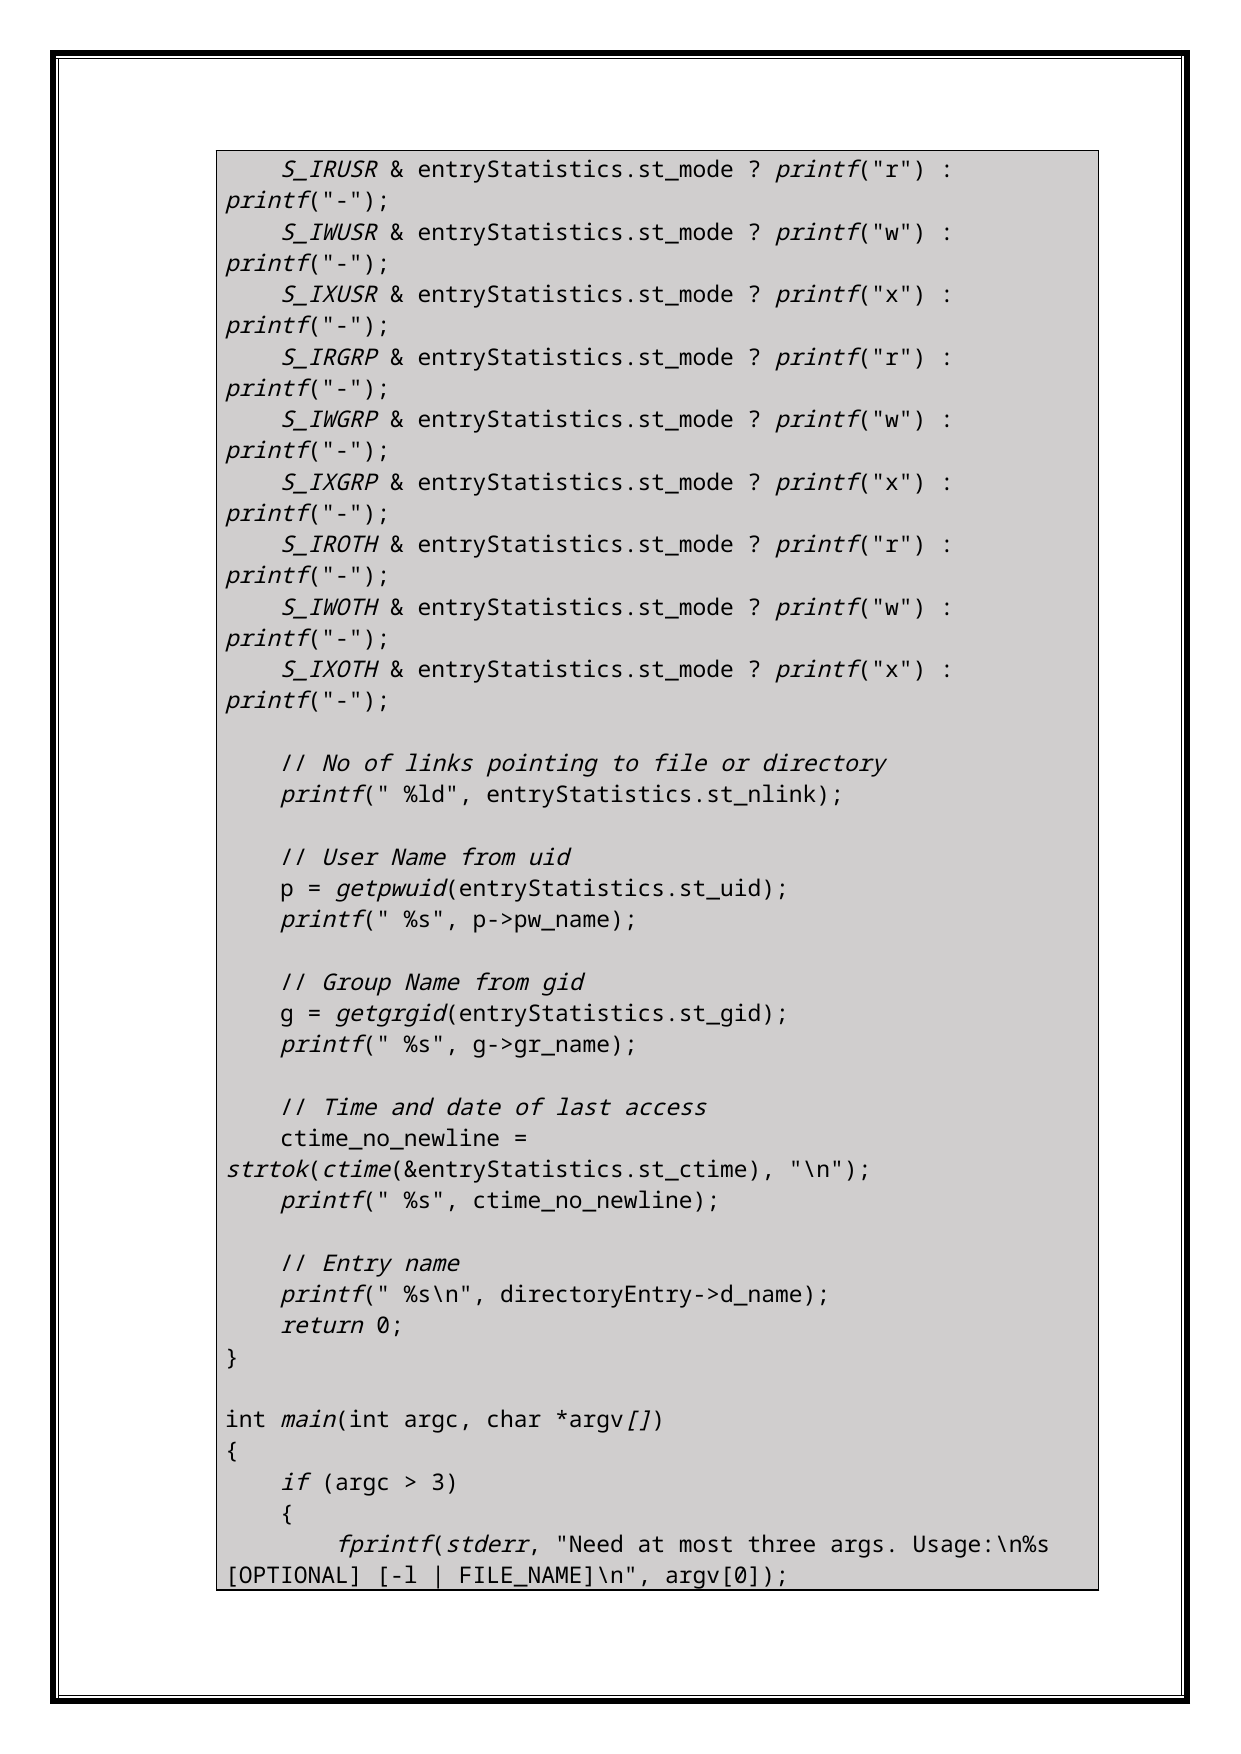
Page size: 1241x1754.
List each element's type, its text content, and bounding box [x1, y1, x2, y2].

list S_IRGRP & entryStatistics.st_mode ? printf("r") : printf("-"); [217, 337, 1098, 400]
list S_IXUSR & entryStatistics.st_mode ? printf("x") : printf("-"); [217, 275, 1098, 337]
list int main(int argc, char *argv[]) [217, 1400, 1098, 1431]
list S_IWGRP & entryStatistics.st_mode ? printf("w") : printf("-"); [217, 400, 1098, 462]
list printf(" %s", ctime_no_newline); [217, 1181, 1098, 1212]
list } [217, 1337, 1098, 1369]
list // Group Name from gid [217, 962, 1098, 994]
list printf(" %s", p->pw_name); [217, 900, 1098, 931]
list S_IXGRP & entryStatistics.st_mode ? printf("x") : printf("-"); [217, 462, 1098, 525]
list p = getpwuid(entryStatistics.st_uid); [217, 869, 1098, 900]
list printf(" %ld", entryStatistics.st_nlink); [217, 775, 1098, 806]
list // Entry name [217, 1244, 1098, 1275]
list printf(" %s", g->gr_name); [217, 1025, 1098, 1056]
list if (argc > 3) [217, 1462, 1098, 1494]
list { [217, 1431, 1098, 1462]
list g = getgrgid(entryStatistics.st_gid); [217, 994, 1098, 1025]
list ctime_no_newline = strtok(ctime(&entryStatistics.st_ctime), "\n"); [217, 1119, 1098, 1181]
list { [217, 1494, 1098, 1525]
list S_IWOTH & entryStatistics.st_mode ? printf("w") : printf("-"); [217, 587, 1098, 650]
list S_IWUSR & entryStatistics.st_mode ? printf("w") : printf("-"); [217, 212, 1098, 275]
list // User Name from uid [217, 837, 1098, 869]
list fprintf(stderr, "Need at most three args. Usage:\n%s [OPTIONAL] [-l | FILE_NAME]\n", argv[0]); [217, 1525, 1098, 1589]
list S_IROTH & entryStatistics.st_mode ? printf("r") : printf("-"); [217, 525, 1098, 587]
list // Time and date of last access [217, 1087, 1098, 1119]
list // No of links pointing to file or directory [217, 744, 1098, 775]
list printf(" %s\n", directoryEntry->d_name); [217, 1275, 1098, 1306]
list S_IXOTH & entryStatistics.st_mode ? printf("x") : printf("-"); [217, 650, 1098, 712]
list return 0; [217, 1306, 1098, 1337]
list S_IRUSR & entryStatistics.st_mode ? printf("r") : printf("-"); [217, 151, 1098, 212]
